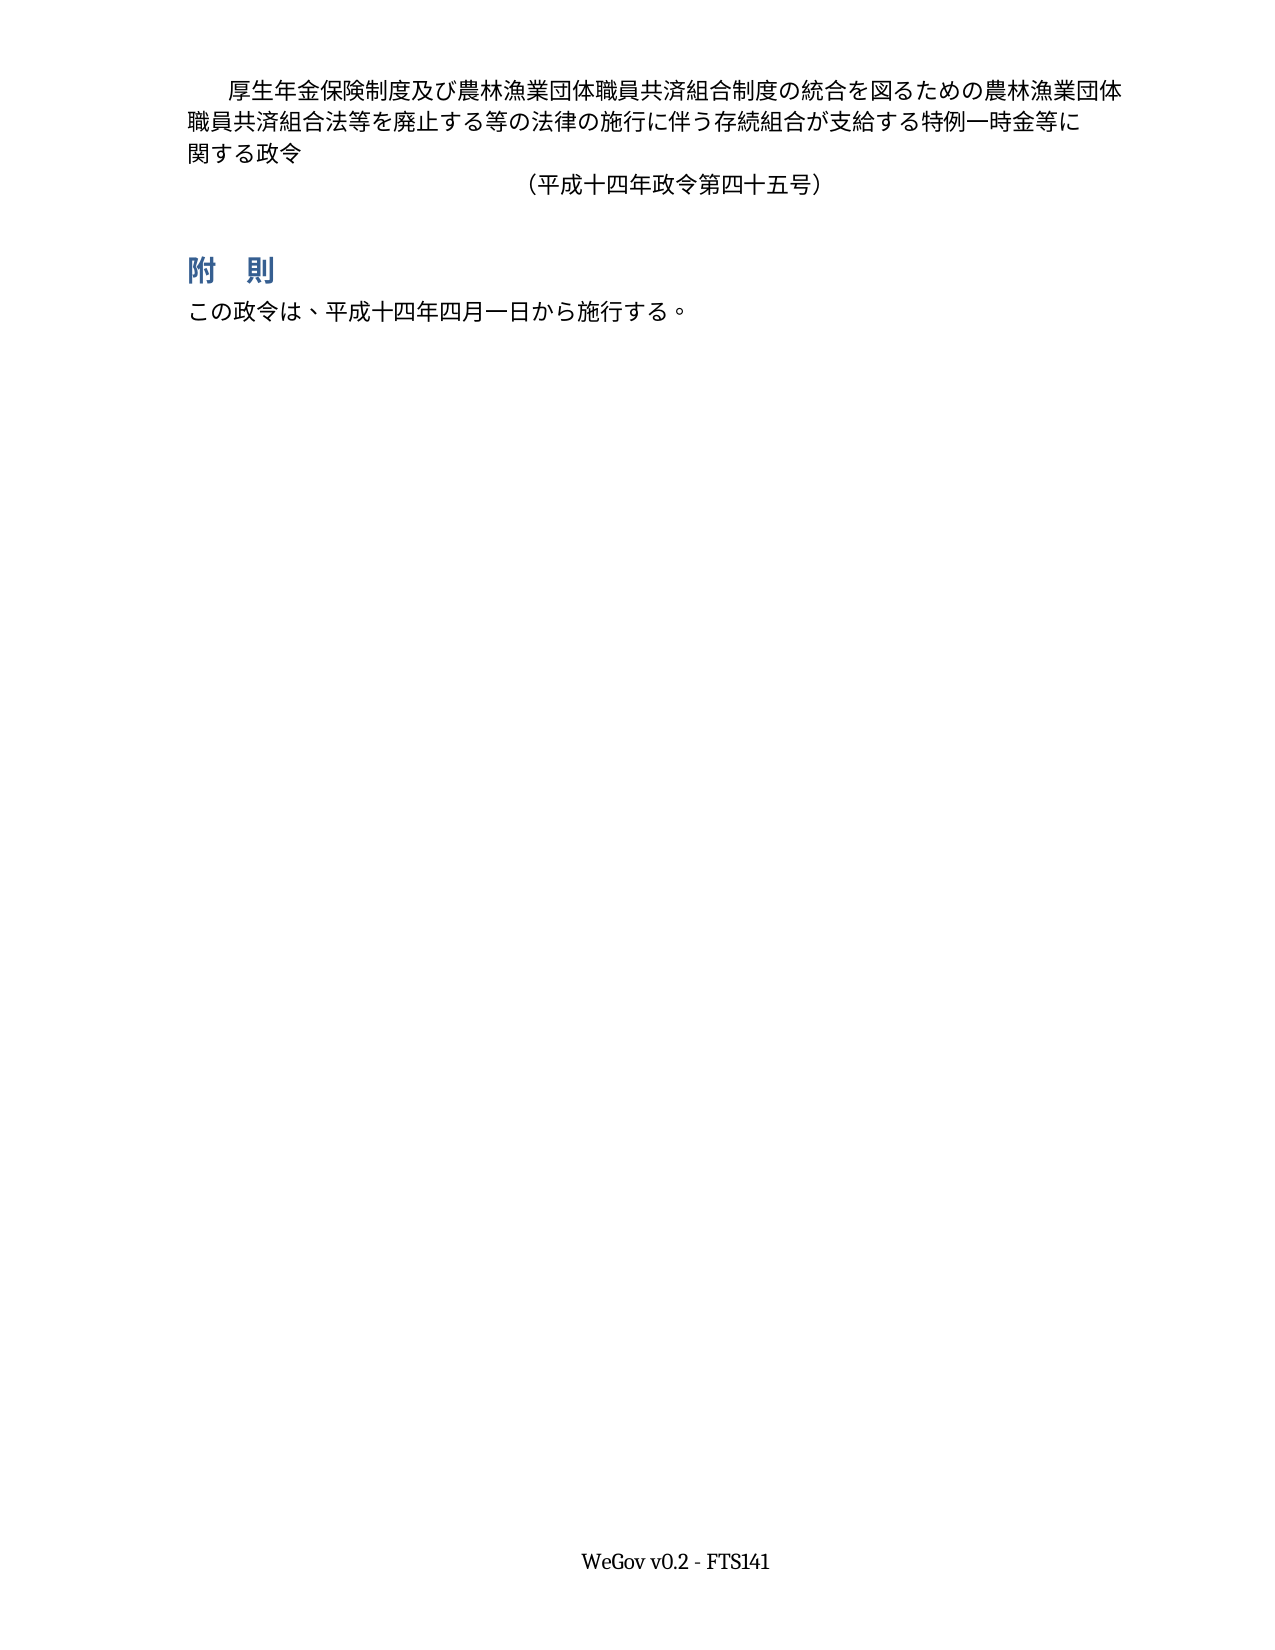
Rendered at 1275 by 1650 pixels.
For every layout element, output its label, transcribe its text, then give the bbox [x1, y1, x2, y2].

text この政令は、平成十四年四月一日から施行する。 [187, 296, 1087, 327]
subtitle 附 則 [187, 250, 1087, 290]
